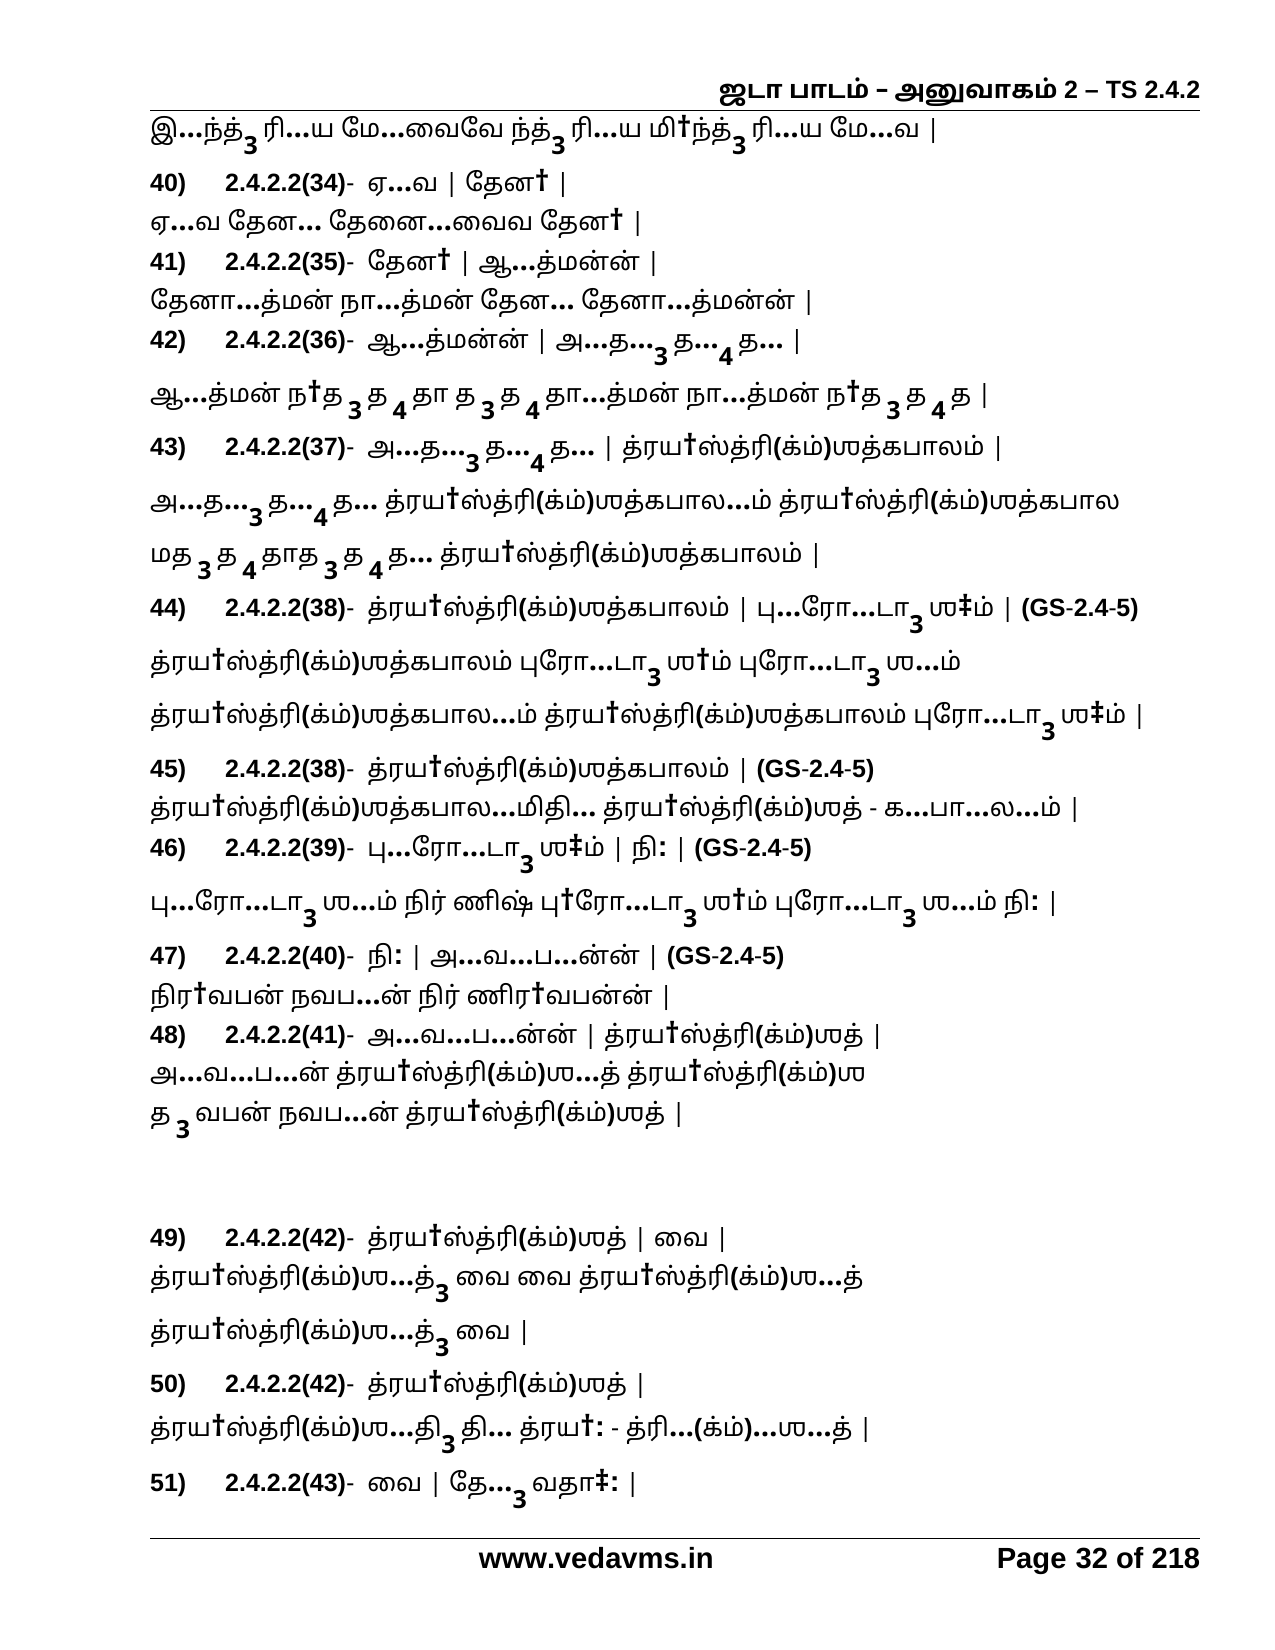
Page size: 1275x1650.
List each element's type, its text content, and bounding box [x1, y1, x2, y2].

text 45) 2.4.2.2(38)- த்ரய†ஸ்த்ரி(க்ம்)ஶத்கபாலம் | (GS-2.4-5) [150, 750, 1200, 788]
text அ…த…3த…4த… த்ரய†ஸ்த்ரி(க்ம்)ஶத்கபால…ம் த்ரய†ஸ்த்ரி(க்ம்)ஶத்கபால மத3த4தாத3த4த… த்ரய†ஸ்த்ரி(க்ம்)ஶத்கபாலம் | [150, 482, 1200, 587]
text 47) 2.4.2.2(40)- நி: | அ…வ…ப…ன்ன் | (GS-2.4-5) [150, 937, 1200, 975]
text தேனா…த்மன் நா…த்மன் தேன… தேனா…த்மன்ன் | [150, 282, 1200, 320]
text 46) 2.4.2.2(39)- பு…ரோ…டா3ஶ‡ம் | நி: | (GS-2.4-5) [150, 829, 1200, 881]
text த்ரய†ஸ்த்ரி(க்ம்)ஶ…தி3தி… த்ரய†: - த்ரி…(க்ம்)…ஶ…த் | [150, 1406, 1200, 1461]
text 48) 2.4.2.2(41)- அ…வ…ப…ன்ன் | த்ரய†ஸ்த்ரி(க்ம்)ஶத் | [150, 1017, 1200, 1054]
text த்ரய†ஸ்த்ரி(க்ம்)ஶ…த்3 வை வை த்ரய†ஸ்த்ரி(க்ம்)ஶ…த் த்ரய†ஸ்த்ரி(க்ம்)ஶ…த்3 வை | [150, 1259, 1200, 1364]
text 43) 2.4.2.2(37)- அ…த…3த…4த… | த்ரய†ஸ்த்ரி(க்ம்)ஶத்கபாலம் | [150, 429, 1200, 480]
text த்ரய†ஸ்த்ரி(க்ம்)ஶத்கபாலம் புரோ…டா3ஶ†ம் புரோ…டா3ஶ…ம் த்ரய†ஸ்த்ரி(க்ம்)ஶத்கபால…ம் த்ரய†ஸ்த்ரி(க்ம்)ஶத்கபாலம் புரோ…டா3ஶ‡ம் | [150, 643, 1200, 748]
text 51) 2.4.2.2(43)- வை | தே…3வதா‡: | [150, 1464, 1200, 1515]
text 49) 2.4.2.2(42)- த்ரய†ஸ்த்ரி(க்ம்)ஶத் | வை | [150, 1220, 1200, 1257]
text பு…ரோ…டா3ஶ…ம் நிர் ணிஷ் பு†ரோ…டா3ஶ†ம் புரோ…டா3ஶ…ம் நி: | [150, 883, 1200, 935]
text இ…ந்த்3ரி…ய மே…வைவே ந்த்3ரி…ய மி†ந்த்3ரி…ய மே…வ | [150, 111, 1200, 162]
text த்ரய†ஸ்த்ரி(க்ம்)ஶத்கபால…மிதி… த்ரய†ஸ்த்ரி(க்ம்)ஶத் - க…பா…ல…ம் | [150, 789, 1200, 827]
text 40) 2.4.2.2(34)- ஏ…வ | தேன† | [150, 164, 1200, 202]
text 44) 2.4.2.2(38)- த்ரய†ஸ்த்ரி(க்ம்)ஶத்கபாலம் | பு…ரோ…டா3ஶ‡ம் | (GS-2.4-5) [150, 589, 1200, 641]
text நிர†வபன் நவப…ன் நிர் ணிர†வபன்ன் | [150, 977, 1200, 1015]
text ஏ…வ தேன… தேனை…வைவ தேன† | [150, 204, 1200, 241]
text 50) 2.4.2.2(42)- த்ரய†ஸ்த்ரி(க்ம்)ஶத் | [150, 1366, 1200, 1404]
text 41) 2.4.2.2(35)- தேன† | ஆ…த்மன்ன் | [150, 243, 1200, 281]
text ஆ…த்மன் ந†த3த4தா த3த4தா…த்மன் நா…த்மன் ந†த3த4த | [150, 375, 1200, 426]
text 42) 2.4.2.2(36)- ஆ…த்மன்ன் | அ…த…3த…4த… | [150, 322, 1200, 373]
text அ…வ…ப…ன் த்ரய†ஸ்த்ரி(க்ம்)ஶ…த் த்ரய†ஸ்த்ரி(க்ம்)ஶ த3வபன் நவப…ன் த்ரய†ஸ்த்ரி(க்ம்)ஶத் | [150, 1056, 1200, 1146]
